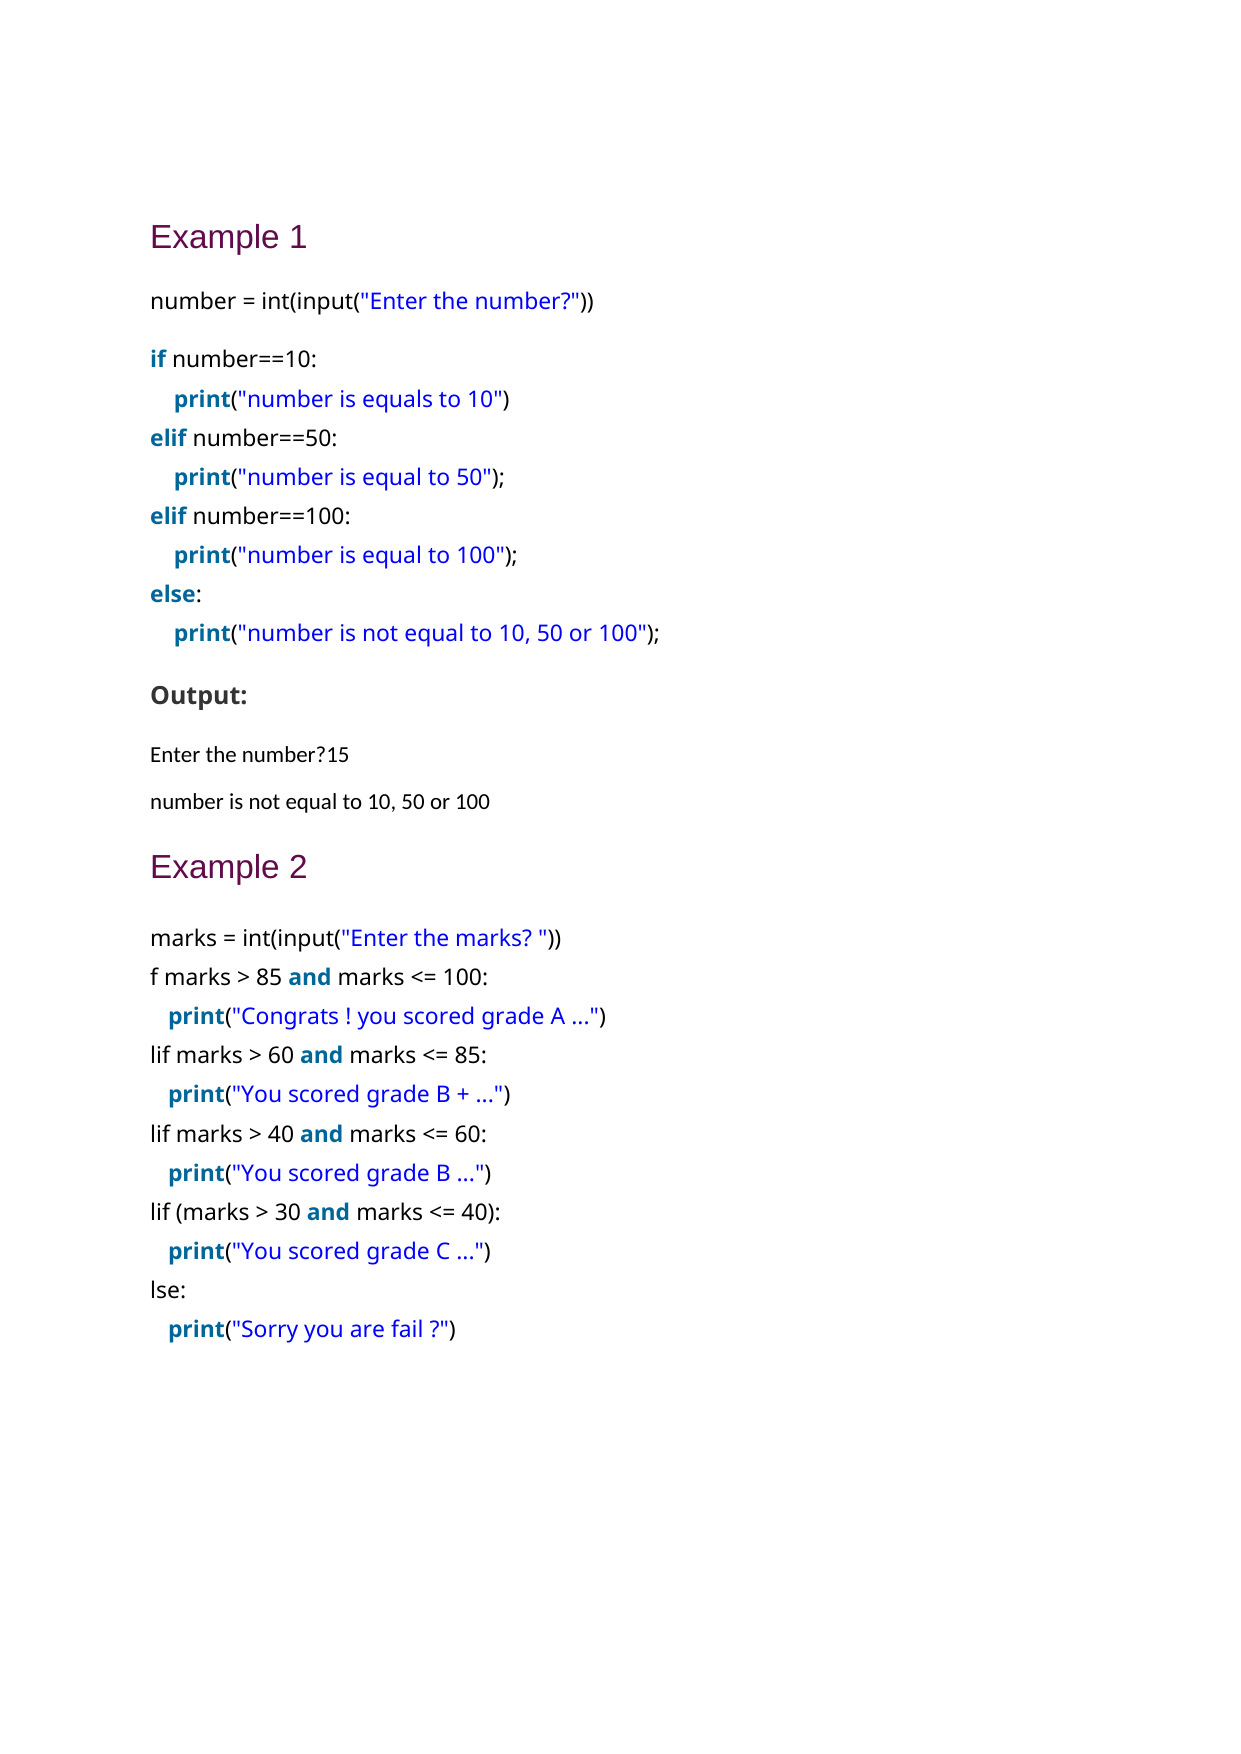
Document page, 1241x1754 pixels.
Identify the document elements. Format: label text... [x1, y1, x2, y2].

text Enter the number?15 [150, 741, 1090, 768]
text if number==10: [150, 336, 1090, 375]
text else: [150, 570, 1090, 609]
text print("You scored grade B ...") [150, 1149, 1090, 1188]
text number is not equal to 10, 50 or 100 [150, 787, 1090, 815]
text Output: [150, 677, 1090, 711]
subtitle Example 2 [150, 847, 1090, 885]
text lif (marks > 30 and marks <= 40): [150, 1188, 1090, 1227]
text lse: [150, 1266, 1090, 1305]
text print("number is not equal to 10, 50 or 100"); [150, 609, 1090, 648]
text print("number is equal to 50"); [150, 453, 1090, 492]
text print("Sorry you are fail ?") [150, 1305, 1090, 1344]
text print("You scored grade B + ...") [150, 1071, 1090, 1110]
text print("number is equal to 100"); [150, 531, 1090, 570]
text print("You scored grade C ...") [150, 1227, 1090, 1266]
text elif number==50: [150, 414, 1090, 453]
subtitle Example 1 [150, 218, 1090, 256]
text lif marks > 60 and marks <= 85: [150, 1032, 1090, 1071]
text lif marks > 40 and marks <= 60: [150, 1110, 1090, 1149]
text number = int(input("Enter the number?")) [150, 285, 1090, 316]
text print("Congrats ! you scored grade A ...") [150, 992, 1090, 1032]
text marks = int(input("Enter the marks? ")) [150, 914, 1090, 953]
text f marks > 85 and marks <= 100: [150, 953, 1090, 992]
text elif number==100: [150, 492, 1090, 531]
text print("number is equals to 10") [150, 375, 1090, 414]
